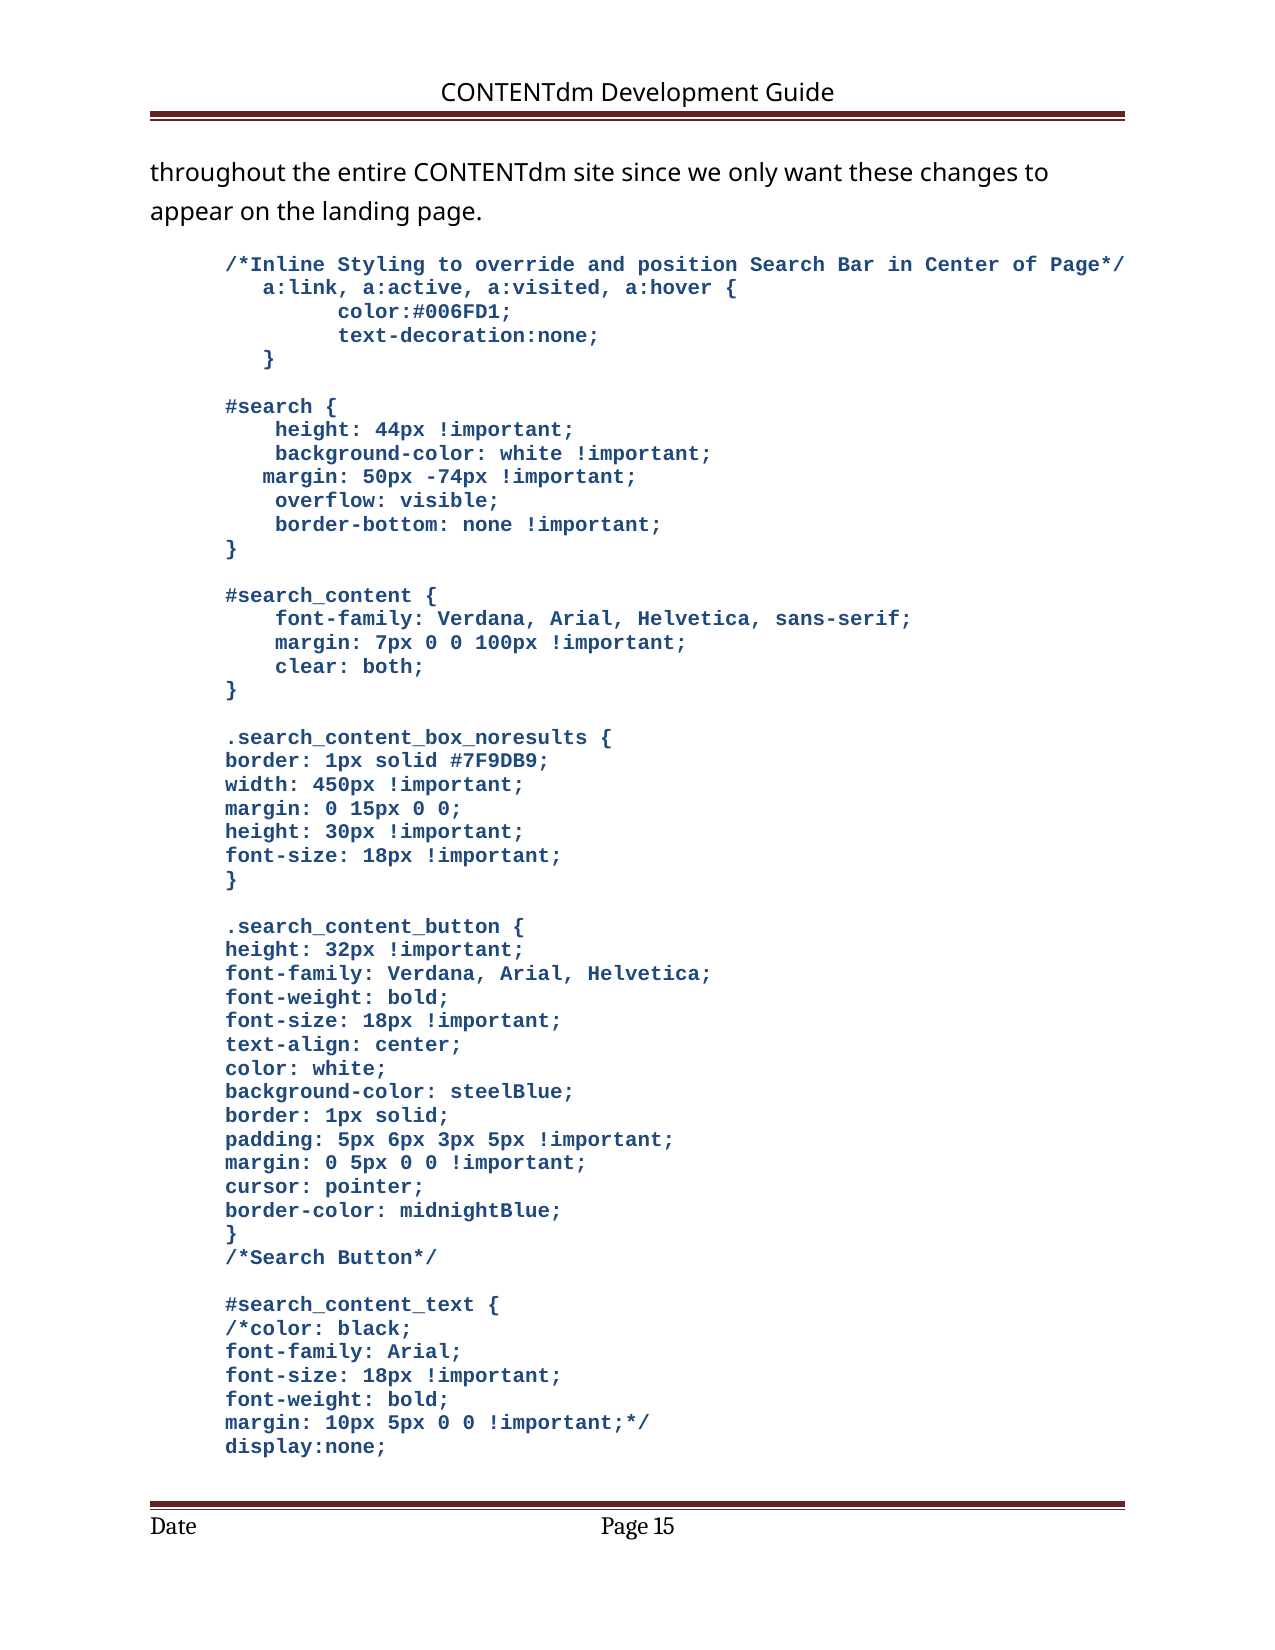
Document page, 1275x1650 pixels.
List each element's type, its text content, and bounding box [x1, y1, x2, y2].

text #search_content { [225, 585, 1125, 608]
text border-bottom: none !important; [225, 514, 1125, 537]
text font-size: 18px !important; [225, 845, 1125, 868]
text border: 1px solid #7F9DB9; [225, 750, 1125, 774]
text clear: both; [225, 656, 1125, 679]
text a:link, a:active, a:visited, a:hover { [225, 277, 1125, 301]
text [150, 154, 1125, 228]
text font-family: Verdana, Arial, Helvetica; [225, 963, 1125, 987]
text } [225, 868, 1125, 892]
text } [225, 1223, 1125, 1247]
text font-family: Arial; [225, 1341, 1125, 1365]
text display:none; [225, 1436, 1125, 1460]
text height: 30px !important; [225, 821, 1125, 845]
text margin: 50px -74px !important; [225, 467, 1125, 490]
text #search_content_text { [225, 1294, 1125, 1318]
text background-color: steelBlue; [225, 1081, 1125, 1105]
text .search_content_button { [225, 916, 1125, 939]
text color:#006FD1; [225, 301, 1125, 325]
text text-align: center; [225, 1034, 1125, 1058]
text /*Search Button*/ [225, 1247, 1125, 1271]
text height: 32px !important; [225, 939, 1125, 963]
text padding: 5px 6px 3px 5px !important; [225, 1129, 1125, 1152]
text font-size: 18px !important; [225, 1365, 1125, 1389]
text overflow: visible; [225, 490, 1125, 514]
text margin: 10px 5px 0 0 !important;*/ [225, 1412, 1125, 1436]
text font-family: Verdana, Arial, Helvetica, sans-serif; [225, 608, 1125, 632]
text height: 44px !important; [225, 419, 1125, 443]
text /*color: black; [225, 1318, 1125, 1341]
text cursor: pointer; [225, 1176, 1125, 1199]
text font-weight: bold; [225, 1389, 1125, 1412]
text border-color: midnightBlue; [225, 1199, 1125, 1223]
text margin: 0 15px 0 0; [225, 798, 1125, 821]
text text-decoration:none; [225, 325, 1125, 348]
text font-size: 18px !important; [225, 1010, 1125, 1034]
text } [225, 679, 1125, 703]
text margin: 0 5px 0 0 !important; [225, 1152, 1125, 1176]
text color: white; [225, 1058, 1125, 1081]
text /*Inline Styling to override and position Search Bar in Center of Page*/ [225, 254, 1125, 277]
text #search { [225, 396, 1125, 419]
text font-weight: bold; [225, 987, 1125, 1010]
text border: 1px solid; [225, 1105, 1125, 1129]
text background-color: white !important; [225, 443, 1125, 467]
text .search_content_box_noresults { [225, 727, 1125, 750]
text } [225, 537, 1125, 561]
text margin: 7px 0 0 100px !important; [225, 632, 1125, 656]
text width: 450px !important; [225, 774, 1125, 798]
text } [225, 348, 1125, 372]
